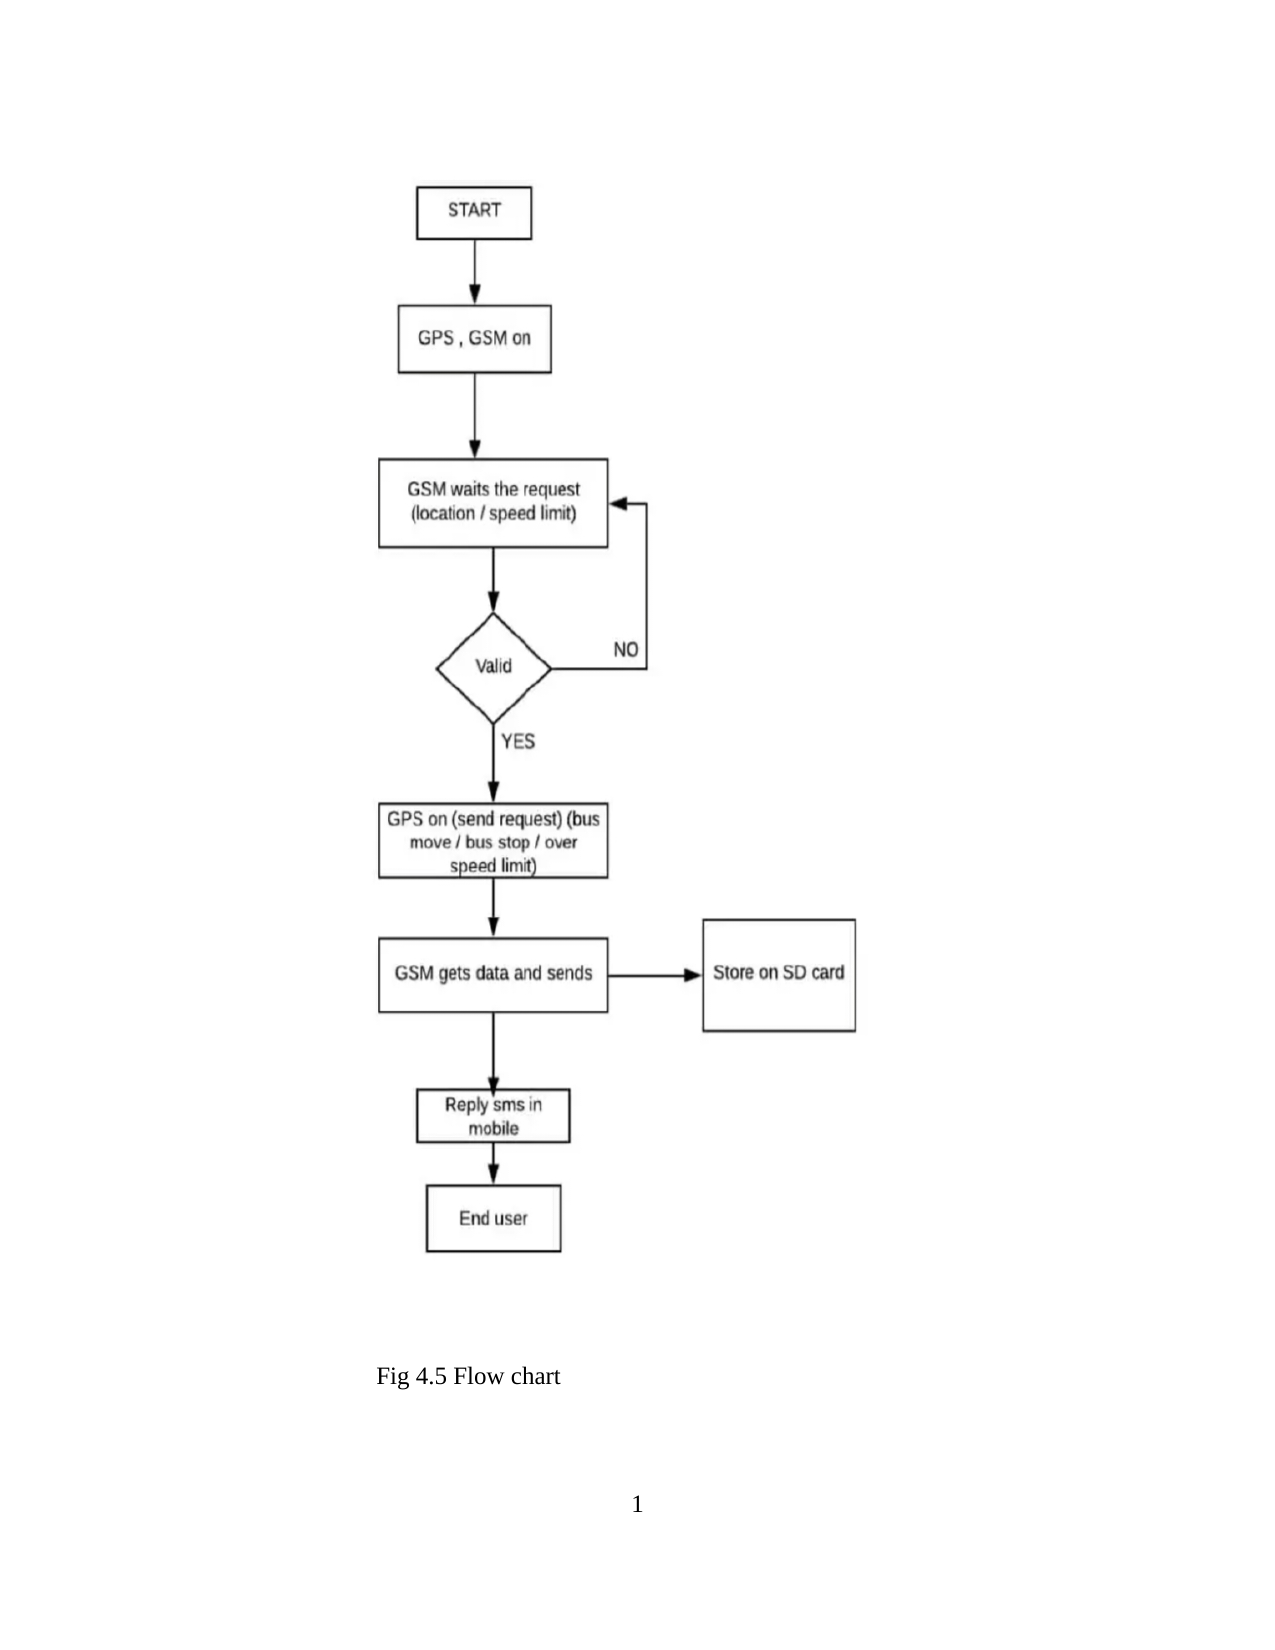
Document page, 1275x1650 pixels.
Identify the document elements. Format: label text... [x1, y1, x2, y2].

picture [150, 150, 932, 1302]
text Fig 4.5 Flow chart [150, 1361, 1125, 1390]
